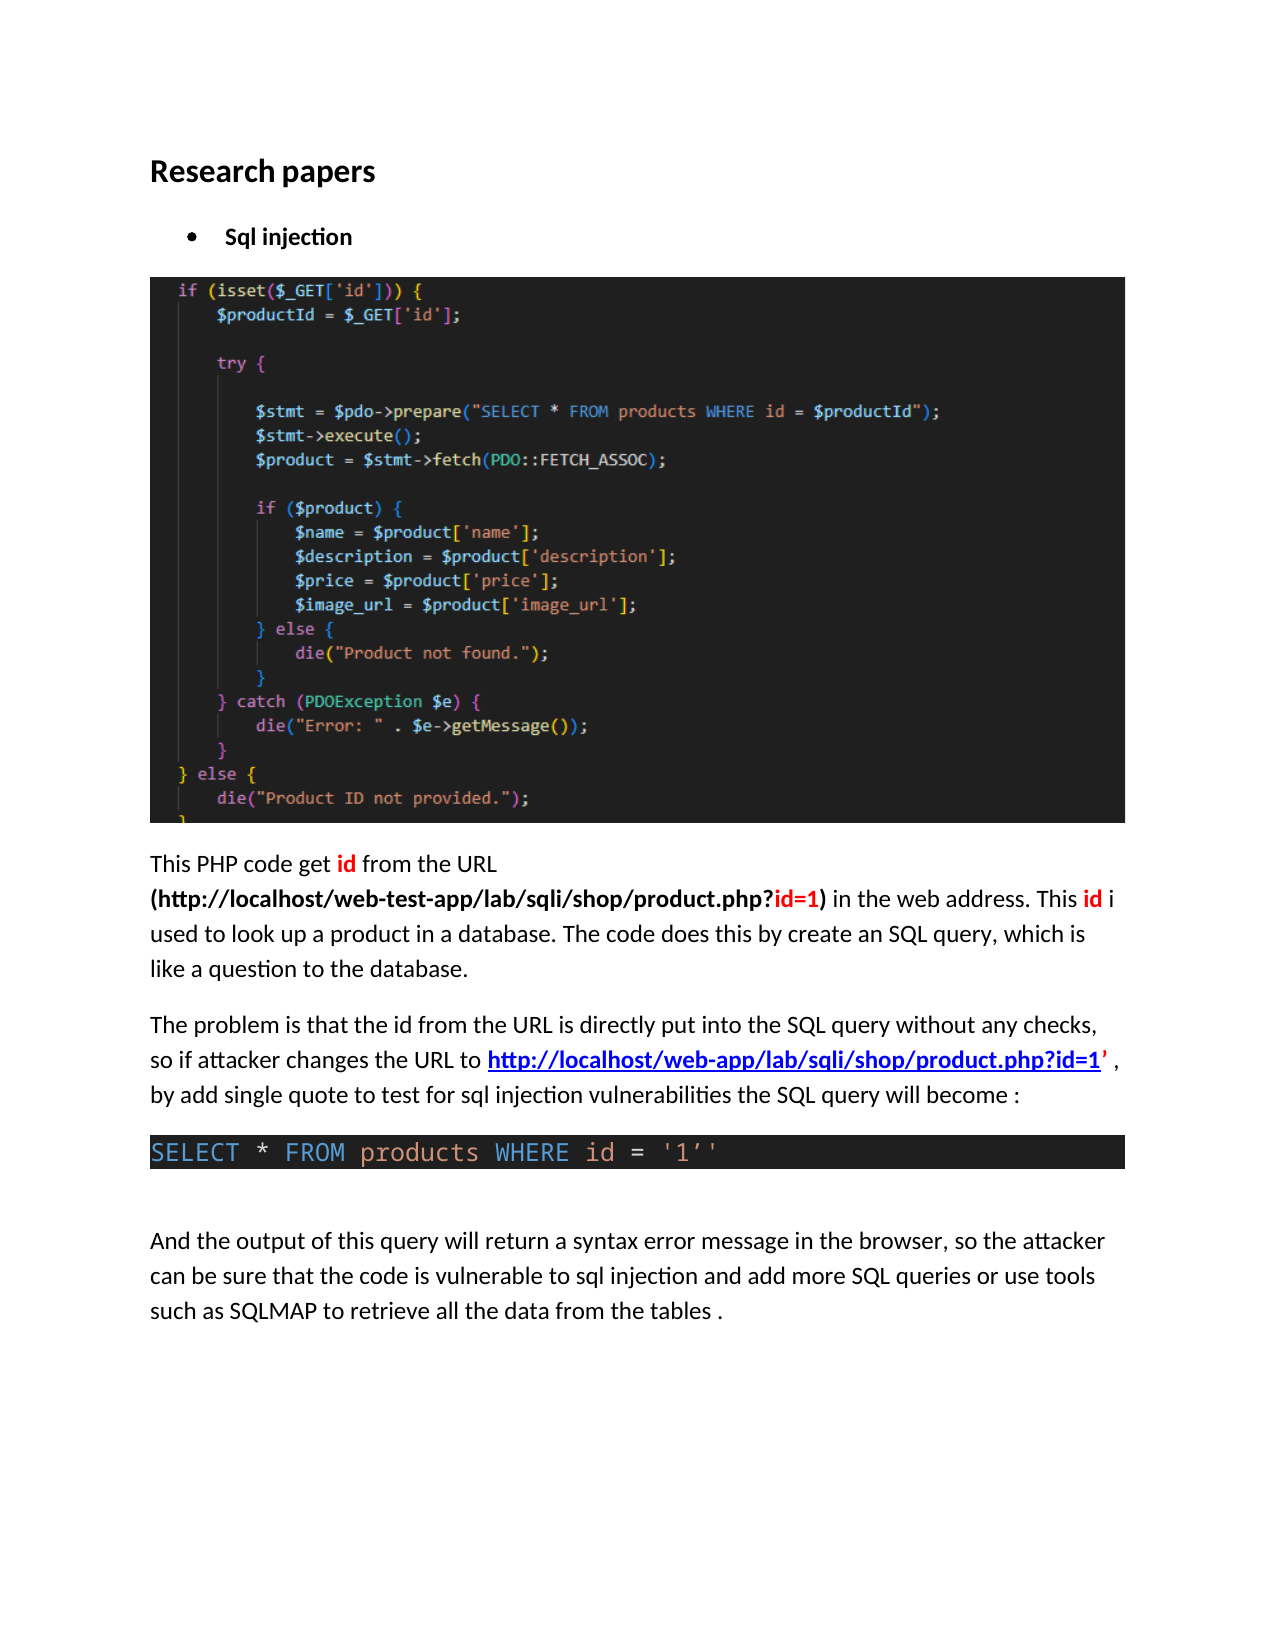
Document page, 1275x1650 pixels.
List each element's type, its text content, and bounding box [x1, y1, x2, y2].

text The problem is that the id from the URL is directly put into the SQL query without any checks, so if attacker changes the URL to http://localhost/web-app/lab/sqli/shop/product.php?id=1’ , by add single quote to test for sql injection vulnerabilities the SQL query will become : [150, 1009, 1125, 1110]
list Sql injection [187, 221, 1125, 252]
text SELECT * FROM products WHERE id = '1’' [150, 1135, 1125, 1169]
text This PHP code get id from the URL (http://localhost/web-test-app/lab/sqli/shop/product.php?id=1) in the web address. This id i used to look up a product in a database. The code does this by create an SQL query, which is like a question to the database. [150, 848, 1125, 984]
picture [150, 277, 1125, 823]
text Research papers [150, 150, 1125, 191]
text And the output of this query will return a syntax error message in the browser, so the attacker can be sure that the code is vulnerable to sql injection and add more SQL queries or use tools such as SQLMAP to retrieve all the data from the tables . [150, 1225, 1125, 1325]
